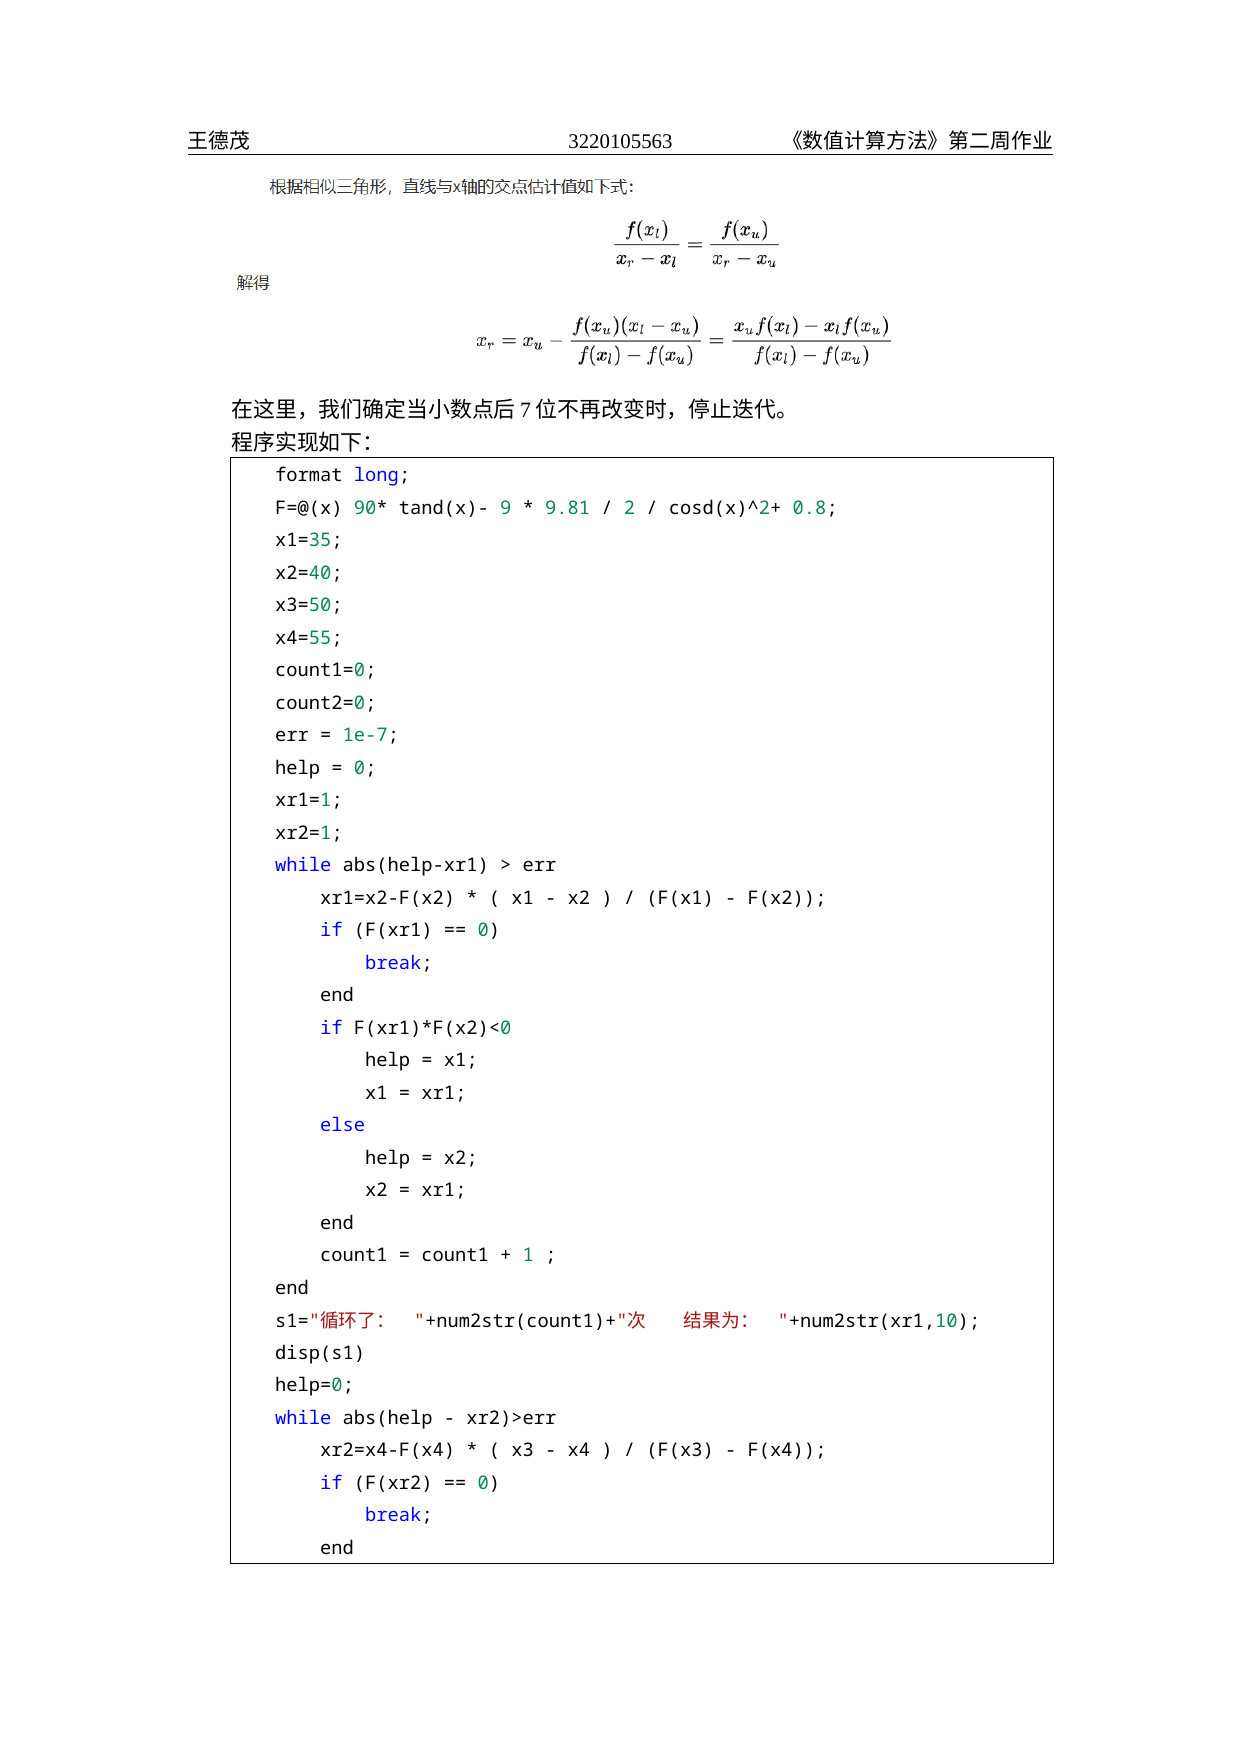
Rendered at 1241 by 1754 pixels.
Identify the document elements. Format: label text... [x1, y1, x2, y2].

text err = 1e-7; [231, 717, 1053, 749]
text help = 0; [231, 749, 1053, 782]
text help = x1; [231, 1042, 1053, 1074]
text format long; [231, 458, 1053, 489]
text x2 = xr1; [231, 1172, 1053, 1204]
text if F(xr1)*F(x2)<0 [231, 1009, 1053, 1042]
text s1="循环了： "+num2str(count1)+"次 结果为： "+num2str(xr1,10); [231, 1302, 1053, 1334]
text x3=50; [231, 587, 1053, 619]
text xr2=x4-F(x4) * ( x3 - x4 ) / (F(x3) - F(x4)); [231, 1432, 1053, 1464]
list 程序实现如下： [187, 424, 1053, 457]
text x1 = xr1; [231, 1074, 1053, 1107]
text F=@(x) 90* tand(x)- 9 * 9.81 / 2 / cosd(x)^2+ 0.8; [231, 489, 1053, 522]
text xr1=1; [231, 782, 1053, 814]
text while abs(help - xr2)>err [231, 1399, 1053, 1432]
text if (F(xr1) == 0) [231, 912, 1053, 944]
text else [231, 1107, 1053, 1139]
text break; [231, 1497, 1053, 1529]
text count1=0; [231, 652, 1053, 684]
text count2=0; [231, 684, 1053, 717]
text xr2=1; [231, 814, 1053, 847]
list 在这里，我们确定当小数点后7位不再改变时，停止迭代。 [187, 392, 1053, 424]
text end [231, 1269, 1053, 1302]
text end [231, 1529, 1053, 1563]
text break; [231, 944, 1053, 977]
text xr1=x2-F(x2) * ( x1 - x2 ) / (F(x1) - F(x2)); [231, 879, 1053, 912]
text x2=40; [231, 554, 1053, 587]
text count1 = count1 + 1 ; [231, 1237, 1053, 1269]
text end [231, 977, 1053, 1009]
text end [231, 1204, 1053, 1237]
text while abs(help-xr1) > err [231, 847, 1053, 879]
picture [231, 164, 1158, 380]
text disp(s1) [231, 1334, 1053, 1367]
text help = x2; [231, 1139, 1053, 1172]
text x1=35; [231, 522, 1053, 554]
text x4=55; [231, 619, 1053, 652]
text if (F(xr2) == 0) [231, 1464, 1053, 1497]
text help=0; [231, 1367, 1053, 1399]
